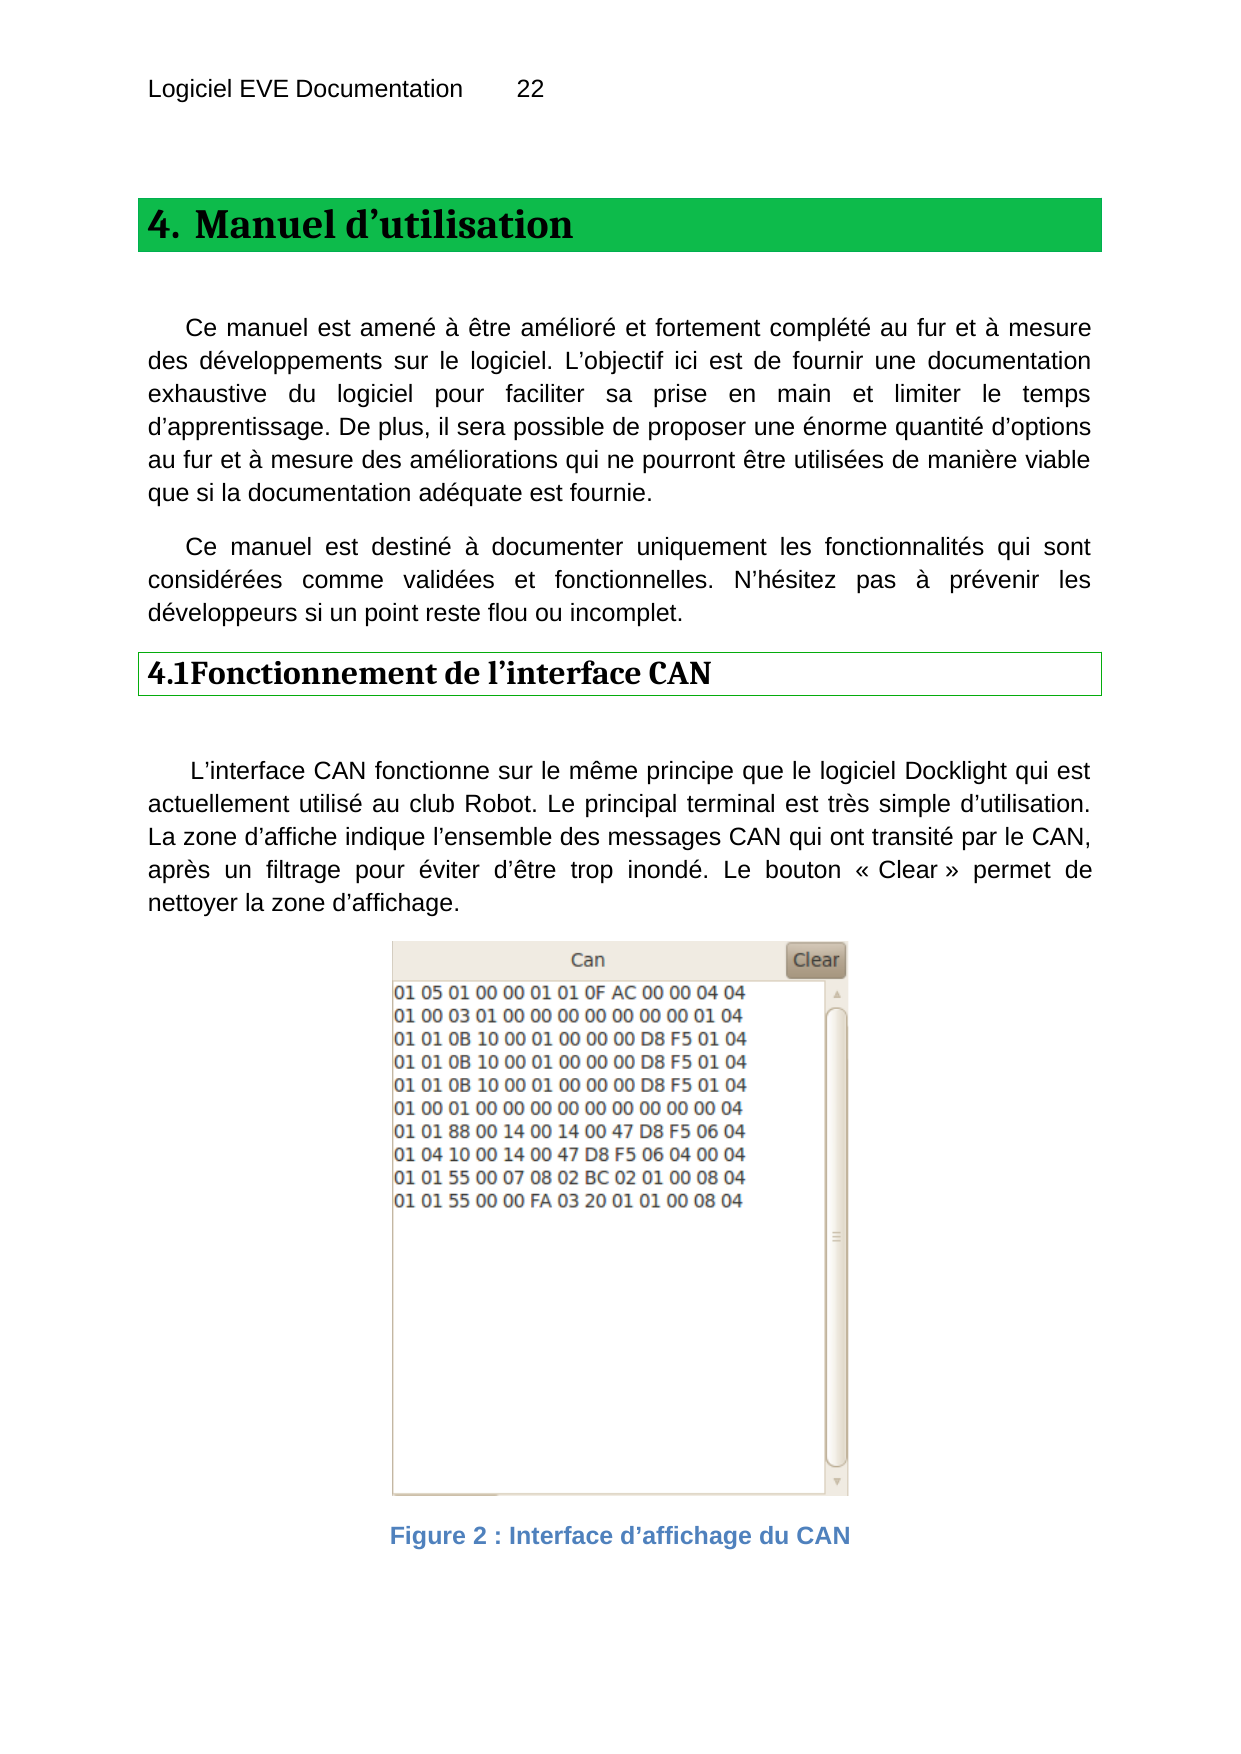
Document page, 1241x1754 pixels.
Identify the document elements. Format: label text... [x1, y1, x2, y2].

subtitle Manuel d’utilisation [139, 199, 1101, 251]
text Ce manuel est amené à être amélioré et fortement complété au fur et à mesure des développements sur le logiciel. L’objectif ici est de fournir une documentation exhaustive du logiciel pour faciliter sa prise en main et limiter le temps d’apprentissage. De plus, il sera possible de proposer une énorme quantité d’options au fur et à mesure des améliorations qui ne pourront être utilisées de manière viable que si la documentation adéquate est fournie. [148, 313, 1093, 507]
picture [392, 941, 849, 1496]
text L’interface CAN fonctionne sur le même principe que le logiciel Docklight qui est actuellement utilisé au club Robot. Le principal terminal est très simple d’utilisation. La zone d’affiche indique l’ensemble des messages CAN qui ont transité par le CAN, après un filtrage pour éviter d’être trop inondé. Le bouton « Clear » permet de nettoyer la zone d’affichage. [148, 756, 1093, 917]
subtitle Fonctionnement de l’interface CAN [139, 653, 1101, 695]
text Figure 2 : Interface d’affichage du CAN [148, 1521, 1093, 1550]
text Ce manuel est destiné à documenter uniquement les fonctionnalités qui sont considérées comme validées et fonctionnelles. N’hésitez pas à prévenir les développeurs si un point reste flou ou incomplet. [148, 532, 1093, 627]
